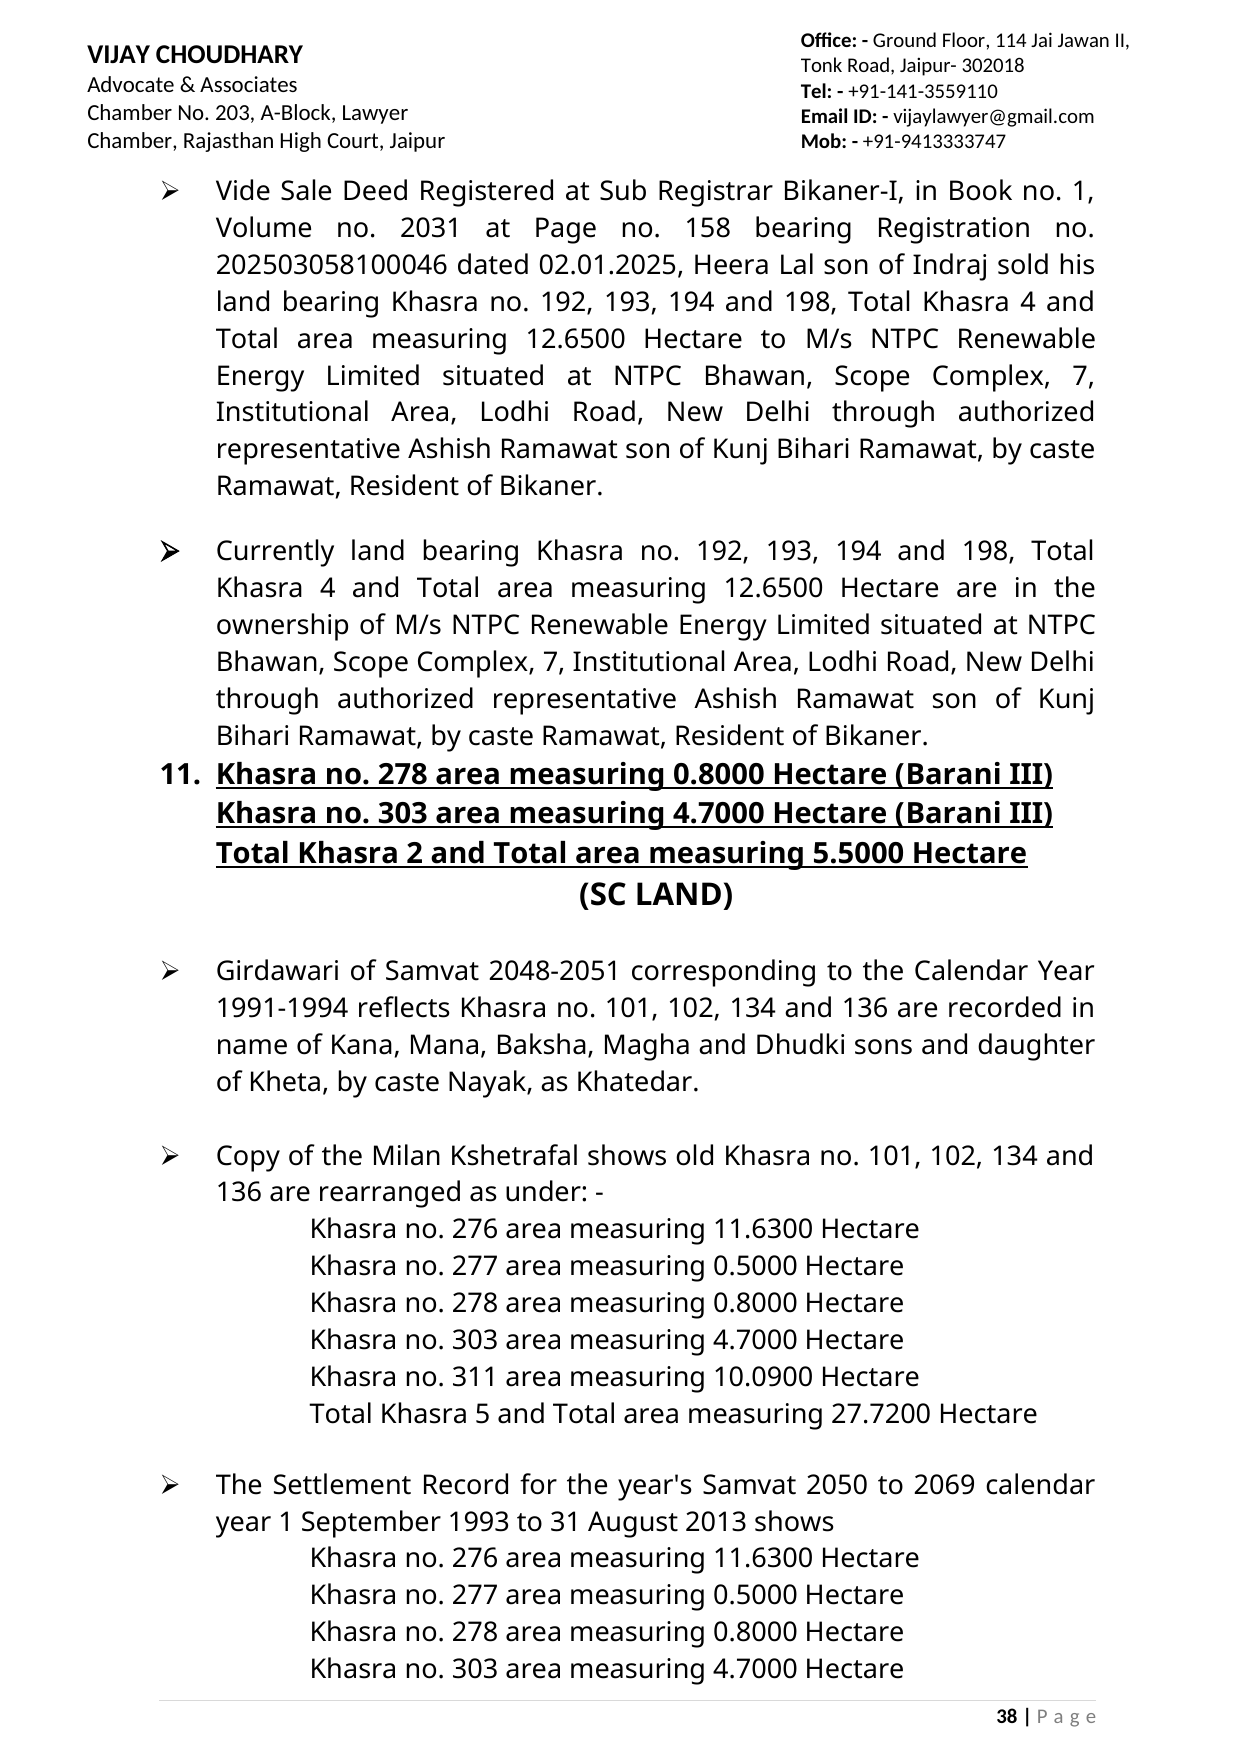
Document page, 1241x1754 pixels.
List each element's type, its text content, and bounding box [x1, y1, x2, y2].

list Vide Sale Deed Registered at Sub Registrar Bikaner-I, in Book no. 1, Volume no. 2031 at Page no. 158 bearing Registration no. 202503058100046 dated 02.01.2025, Heera Lal son of Indraj sold his land bearing Khasra no. 192, 193, 194 and 198, Total Khasra 4 and Total area measuring 12.6500 Hectare to M/s NTPC Renewable Energy Limited situated at NTPC Bhawan, Scope Complex, 7, Institutional Area, Lodhi Road, New Delhi through authorized representative Ashish Ramawat son of Kunj Bihari Ramawat, by caste Ramawat, Resident of Bikaner. [159, 172, 1096, 503]
list Currently land bearing Khasra no. 192, 193, 194 and 198, Total Khasra 4 and Total area measuring 12.6500 Hectare are in the ownership of M/s NTPC Renewable Energy Limited situated at NTPC Bhawan, Scope Complex, 7, Institutional Area, Lodhi Road, New Delhi through authorized representative Ashish Ramawat son of Kunj Bihari Ramawat, by caste Ramawat, Resident of Bikaner. [159, 532, 1096, 753]
list Khasra no. 277 area measuring 0.5000 Hectare [291, 1576, 1096, 1613]
list Girdawari of Samvat 2048-2051 corresponding to the Calendar Year 1991-1994 reflects Khasra no. 101, 102, 134 and 136 are recorded in name of Kana, Mana, Baksha, Magha and Dhudki sons and daughter of Kheta, by caste Nayak, as Khatedar. [159, 952, 1096, 1099]
list Total Khasra 2 and Total area measuring 5.5000 Hectare [216, 832, 1096, 872]
list Copy of the Milan Kshetrafal shows old Khasra no. 101, 102, 134 and 136 are rearranged as under: - [159, 1136, 1096, 1210]
list (SC LAND) [216, 872, 1096, 915]
list Total Khasra 5 and Total area measuring 27.7200 Hectare [291, 1394, 1096, 1431]
list Khasra no. 276 area measuring 11.6300 Hectare [291, 1210, 1096, 1247]
list Khasra no. 303 area measuring 4.7000 Hectare [291, 1320, 1096, 1357]
list Khasra no. 311 area measuring 10.0900 Hectare [291, 1357, 1096, 1394]
list Khasra no. 278 area measuring 0.8000 Hectare [291, 1283, 1096, 1320]
list Khasra no. 278 area measuring 0.8000 Hectare [291, 1613, 1096, 1649]
list The Settlement Record for the year's Samvat 2050 to 2069 calendar year 1 September 1993 to 31 August 2013 shows [159, 1465, 1096, 1539]
list Khasra no. 303 area measuring 4.7000 Hectare (Barani III) [216, 793, 1096, 832]
list Khasra no. 303 area measuring 4.7000 Hectare [291, 1649, 1096, 1686]
list Khasra no. 278 area measuring 0.8000 Hectare (Barani III) [159, 753, 1096, 793]
list Khasra no. 277 area measuring 0.5000 Hectare [291, 1247, 1096, 1283]
list Khasra no. 276 area measuring 11.6300 Hectare [291, 1539, 1096, 1576]
